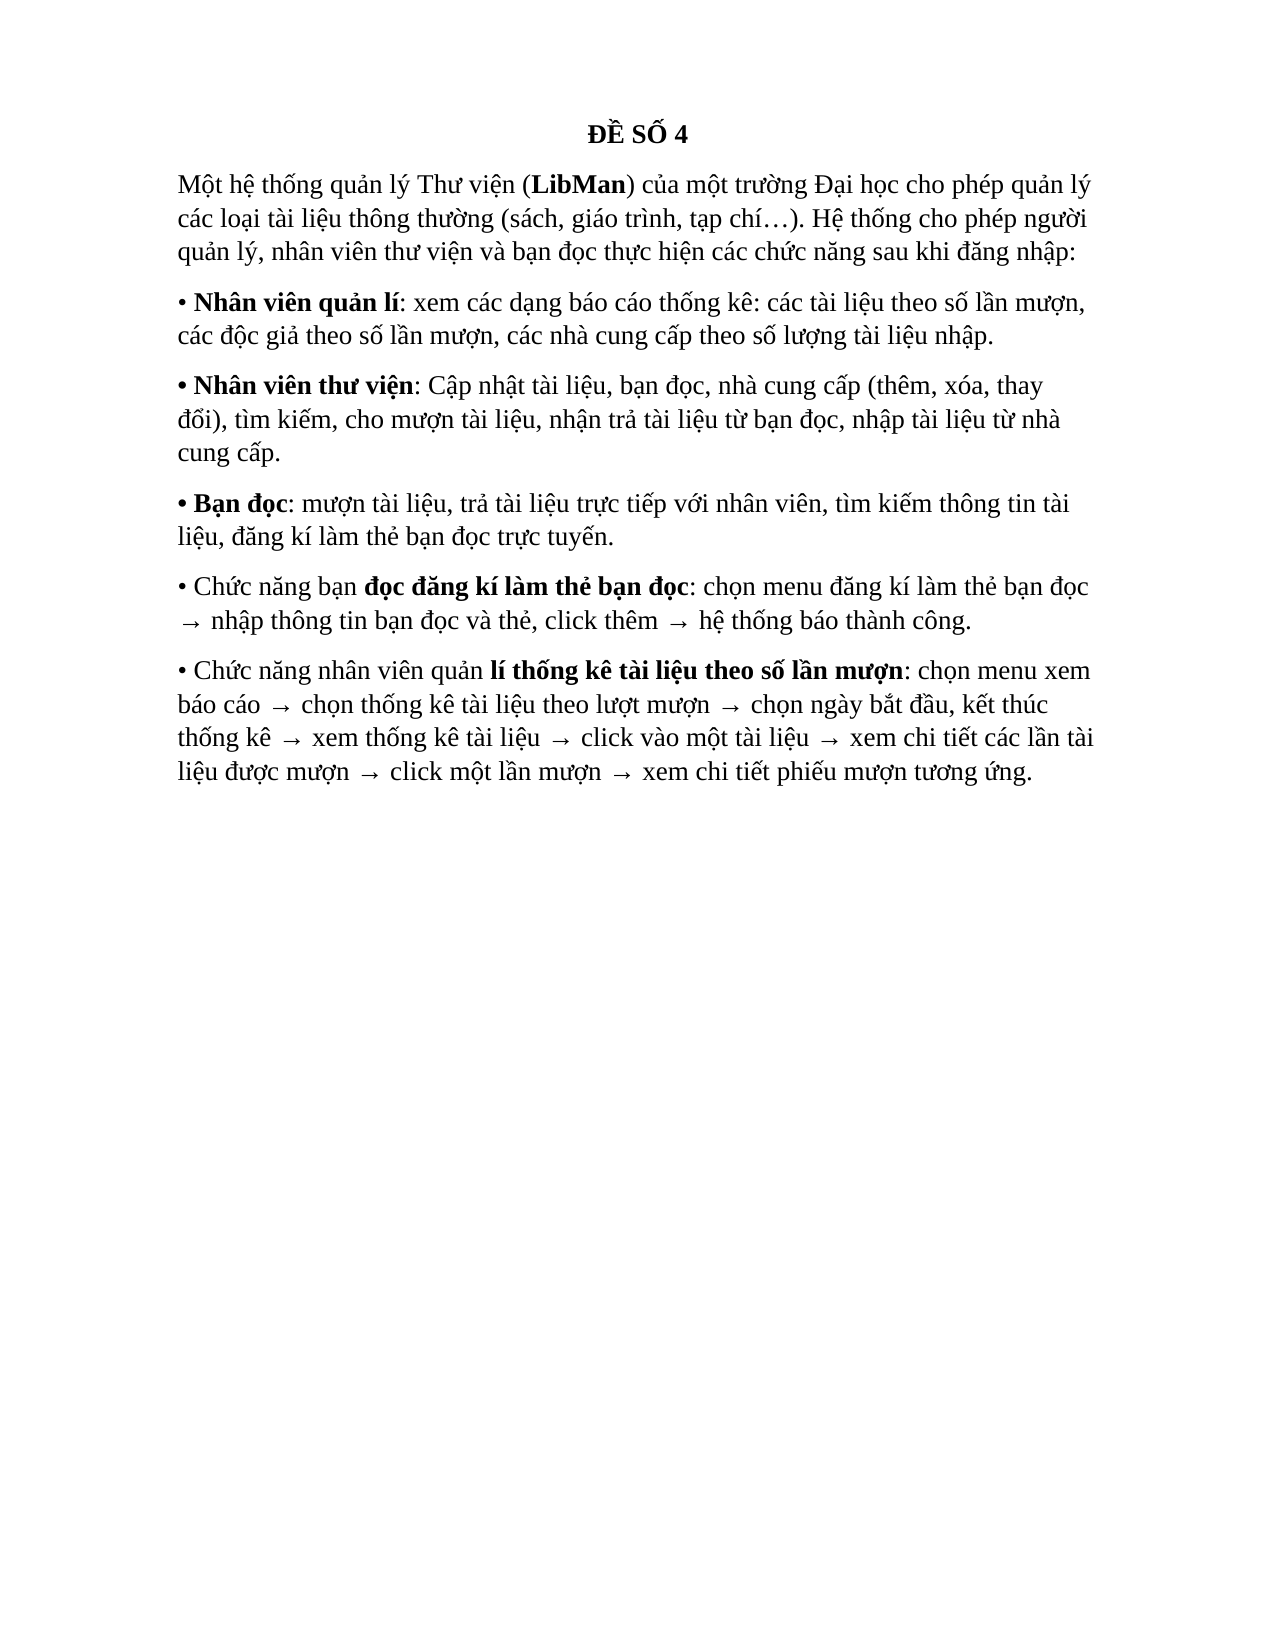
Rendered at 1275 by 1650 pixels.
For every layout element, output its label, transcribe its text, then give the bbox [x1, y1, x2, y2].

text Một hệ thống quản lý Thư viện (LibMan) của một trường Đại học cho phép quản lý các loại tài liệu thông thường (sách, giáo trình, tạp chí…). Hệ thống cho phép người quản lý, nhân viên thư viện và bạn đọc thực hiện các chức năng sau khi đăng nhập: [177, 168, 1098, 267]
text • Chức năng bạn đọc đăng kí làm thẻ bạn đọc: chọn menu đăng kí làm thẻ bạn đọc → nhập thông tin bạn đọc và thẻ, click thêm → hệ thống báo thành công. [177, 570, 1098, 635]
text • Bạn đọc: mượn tài liệu, trả tài liệu trực tiếp với nhân viên, tìm kiếm thông tin tài liệu, đăng kí làm thẻ bạn đọc trực tuyến. [177, 487, 1098, 551]
text • Chức năng nhân viên quản lí thống kê tài liệu theo số lần mượn: chọn menu xem báo cáo → chọn thống kê tài liệu theo lượt mượn → chọn ngày bắt đầu, kết thúc thống kê → xem thống kê tài liệu → click vào một tài liệu → xem chi tiết các lần tài liệu được mượn → click một lần mượn → xem chi tiết phiếu mượn tương ứng. [177, 654, 1098, 786]
text ĐỀ SỐ 4 [177, 118, 1098, 149]
text • Nhân viên thư viện: Cập nhật tài liệu, bạn đọc, nhà cung cấp (thêm, xóa, thay đổi), tìm kiếm, cho mượn tài liệu, nhận trả tài liệu từ bạn đọc, nhập tài liệu từ nhà cung cấp. [177, 369, 1098, 468]
text • Nhân viên quản lí: xem các dạng báo cáo thống kê: các tài liệu theo số lần mượn, các độc giả theo số lần mượn, các nhà cung cấp theo số lượng tài liệu nhập. [177, 286, 1098, 350]
